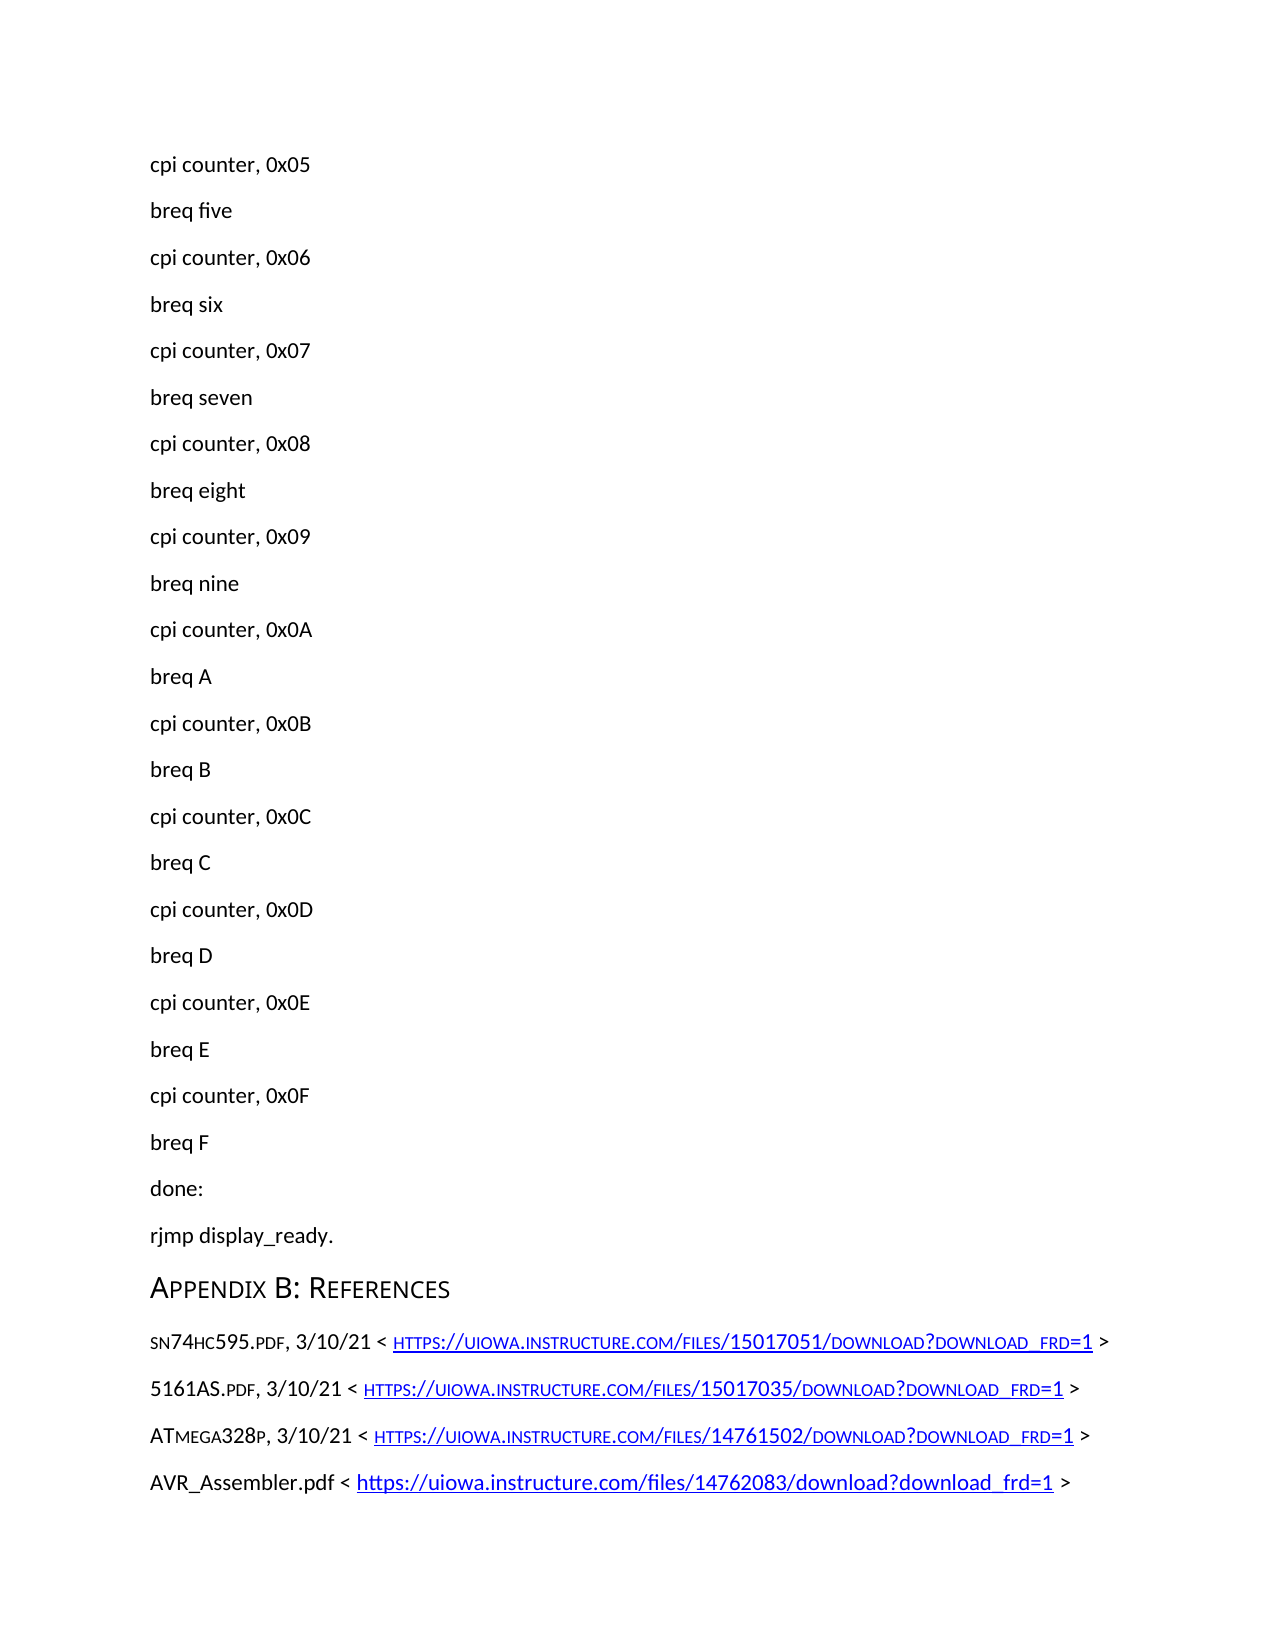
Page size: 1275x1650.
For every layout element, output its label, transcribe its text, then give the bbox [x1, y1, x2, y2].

text cpi counter, 0x05 [150, 150, 1125, 178]
text cpi counter, 0x0A [150, 616, 1125, 644]
text cpi counter, 0x06 [150, 243, 1125, 271]
text breq A [150, 662, 1125, 690]
text cpi counter, 0x09 [150, 522, 1125, 551]
text rjmp display_ready. [150, 1221, 1125, 1249]
text breq D [150, 942, 1125, 969]
text cpi counter, 0x0B [150, 709, 1125, 737]
text breq six [150, 290, 1125, 318]
text breq eight [150, 476, 1125, 504]
text done: [150, 1174, 1125, 1202]
text breq F [150, 1128, 1125, 1156]
text cpi counter, 0x0C [150, 802, 1125, 830]
text 5161AS.pdf, 3/10/21 < https://uiowa.instructure.com/files/15017035/download?download_frd=1 > [150, 1374, 1125, 1402]
text Appendix B: References [150, 1267, 1125, 1307]
text breq E [150, 1035, 1125, 1063]
text cpi counter, 0x08 [150, 429, 1125, 457]
text breq five [150, 197, 1125, 224]
text breq nine [150, 569, 1125, 597]
text breq C [150, 848, 1125, 876]
text ATmega328p, 3/10/21 < https://uiowa.instructure.com/files/14761502/download?download_frd=1 > [150, 1421, 1125, 1449]
text cpi counter, 0x0E [150, 988, 1125, 1016]
text breq seven [150, 383, 1125, 411]
text breq B [150, 755, 1125, 783]
text AVR_Assembler.pdf < https://uiowa.instructure.com/files/14762083/download?download_frd=1 > [150, 1468, 1125, 1496]
text cpi counter, 0x07 [150, 336, 1125, 364]
text sn74hc595.pdf, 3/10/21 < https://uiowa.instructure.com/files/15017051/download?download_frd=1 > [150, 1327, 1125, 1355]
text cpi counter, 0x0F [150, 1081, 1125, 1109]
text cpi counter, 0x0D [150, 895, 1125, 923]
